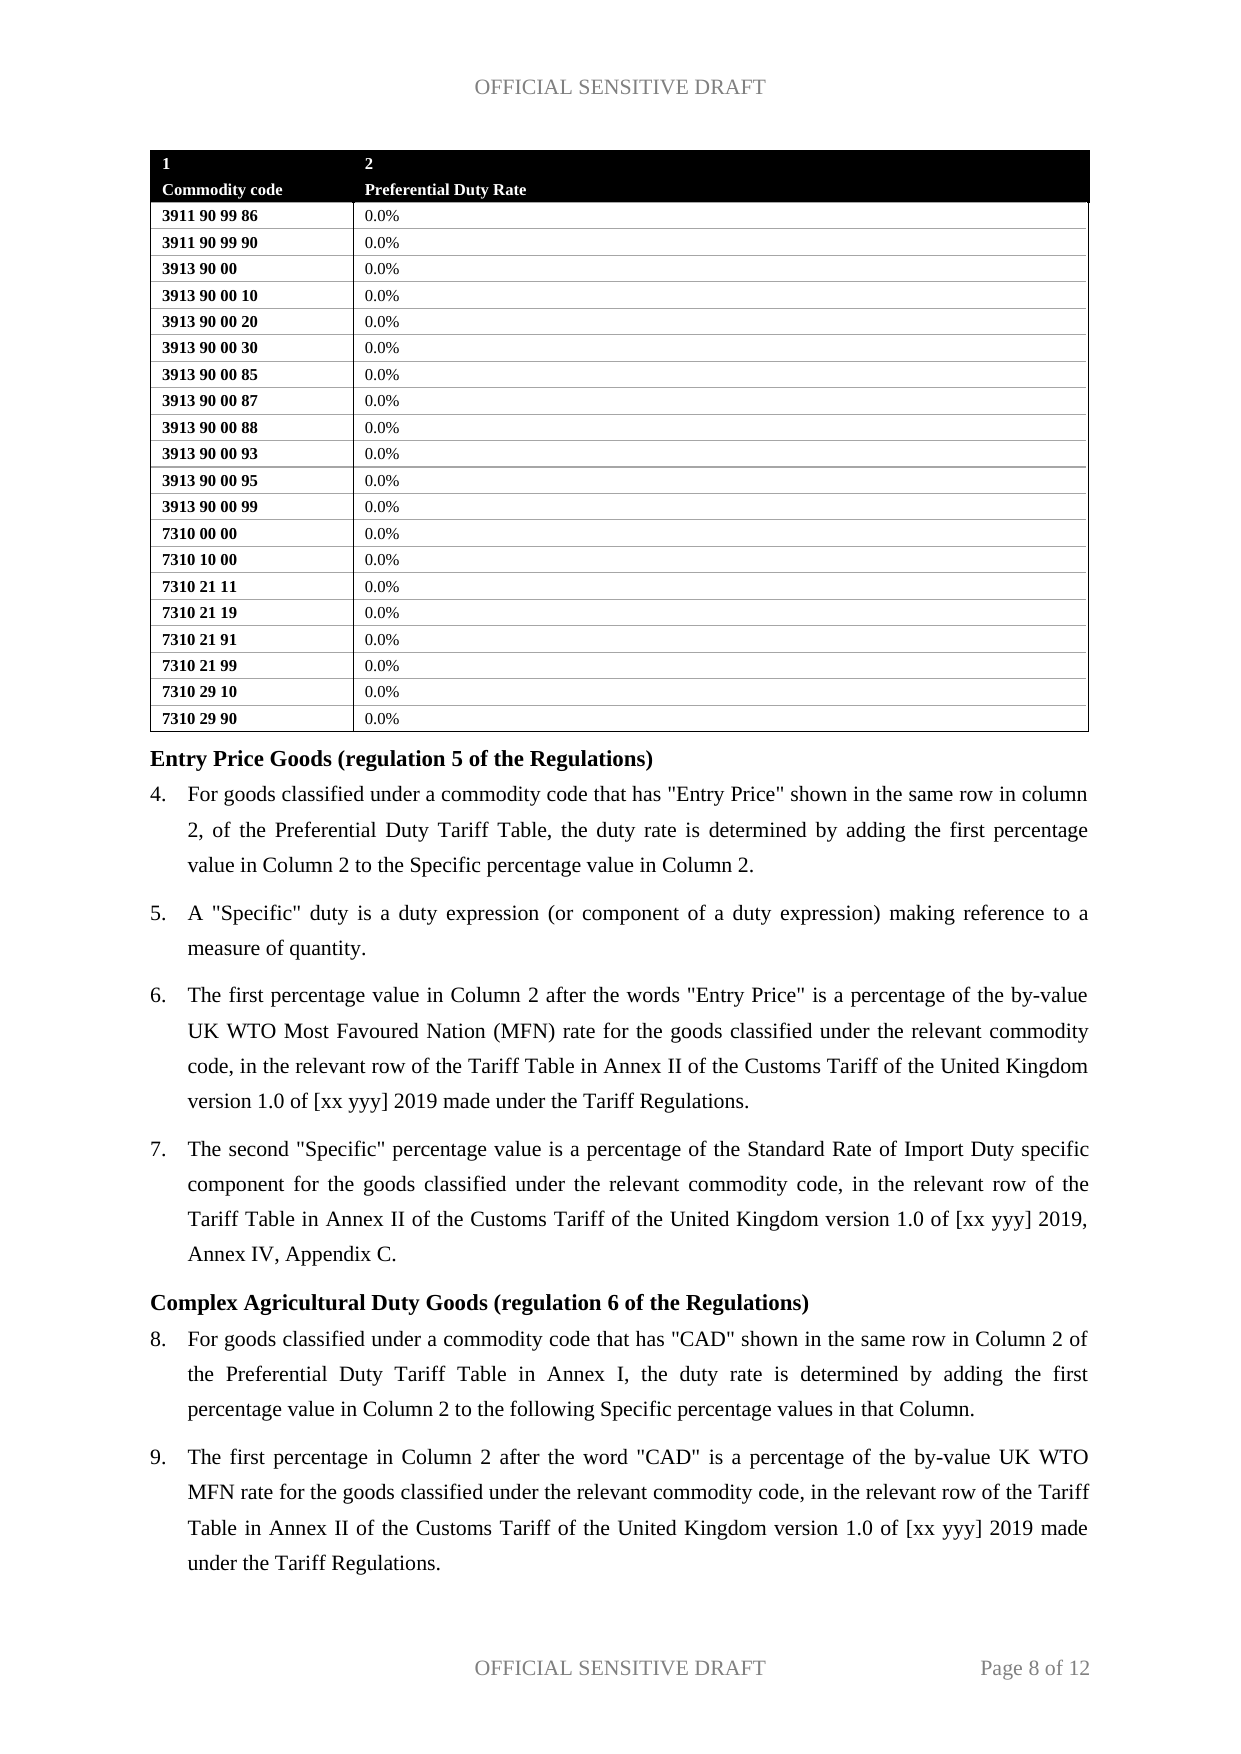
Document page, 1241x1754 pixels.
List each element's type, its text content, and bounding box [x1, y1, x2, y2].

table_cell 7310 21 91 [151, 626, 353, 652]
table_header 2 [355, 151, 1087, 176]
table_cell 7310 21 11 [151, 573, 353, 599]
table_cell 7310 10 00 [151, 547, 353, 572]
table_cell 0.0% [354, 466, 1088, 493]
list The first percentage value in Column 2 after the words "Entry Price" is a percentage of the by-value UK WTO Most Favoured Nation (MFN) rate for the goods classified under the relevant commodity code, in the relevant row of the Tariff Table in Annex II of the Customs Tariff of the United Kingdom version 1.0 of [xx yyy] 2019 made under the Tariff Regulations. [150, 982, 1090, 1113]
table_cell 3911 90 99 90 [151, 229, 353, 255]
table_cell 3913 90 00 30 [151, 335, 353, 361]
table_cell 0.0% [354, 705, 1088, 731]
table_cell 3913 90 00 20 [151, 309, 353, 334]
table_cell 0.0% [354, 652, 1088, 678]
table_cell 0.0% [354, 572, 1088, 599]
table_header 1 [151, 151, 352, 176]
table_cell Commodity code [151, 176, 352, 202]
table_cell 3913 90 00 93 [151, 441, 353, 466]
table_cell 0.0% [354, 202, 1088, 228]
subtitle Entry Price Goods (regulation 5 of the Regulations) [150, 744, 1090, 771]
table_cell 0.0% [354, 414, 1088, 440]
table_cell 0.0% [354, 255, 1088, 281]
table_cell 3913 90 00 87 [151, 388, 353, 413]
table_cell 0.0% [354, 519, 1088, 546]
table_cell 3913 90 00 99 [151, 494, 353, 519]
table_cell 0.0% [354, 678, 1088, 704]
table_cell 0.0% [354, 308, 1088, 334]
list The second "Specific" percentage value is a percentage of the Standard Rate of Import Duty specific component for the goods classified under the relevant commodity code, in the relevant row of the Tariff Table in Annex II of the Customs Tariff of the United Kingdom version 1.0 of [xx yyy] 2019, Annex IV, Appendix C. [150, 1136, 1090, 1267]
table_cell 0.0% [354, 625, 1088, 652]
list The first percentage in Column 2 after the word "CAD" is a percentage of the by-value UK WTO MFN rate for the goods classified under the relevant commodity code, in the relevant row of the Tariff Table in Annex II of the Customs Tariff of the United Kingdom version 1.0 of [xx yyy] 2019 made under the Tariff Regulations. [150, 1444, 1090, 1575]
table_cell 7310 29 10 [151, 679, 353, 704]
table_cell 0.0% [354, 334, 1088, 361]
list A "Specific" duty is a duty expression (or component of a duty expression) making reference to a measure of quantity. [150, 899, 1090, 960]
table_cell 0.0% [354, 599, 1088, 625]
table_cell 3913 90 00 10 [151, 282, 353, 308]
table_cell 3913 90 00 88 [151, 415, 353, 440]
table_cell 3913 90 00 95 [151, 468, 353, 493]
subtitle Complex Agricultural Duty Goods (regulation 6 of the Regulations) [150, 1289, 1090, 1316]
table_cell 7310 21 19 [151, 600, 353, 625]
list For goods classified under a commodity code that has "CAD" shown in the same row in Column 2 of the Preferential Duty Tariff Table in Annex I, the duty rate is determined by adding the first percentage value in Column 2 to the following Specific percentage values in that Column. [150, 1326, 1090, 1422]
table_cell Preferential Duty Rate [355, 176, 1087, 202]
list For goods classified under a commodity code that has "Entry Price" shown in the same row in column 2, of the Preferential Duty Tariff Table, the duty rate is determined by adding the first percentage value in Column 2 to the Specific percentage value in Column 2. [150, 781, 1090, 877]
table_cell 0.0% [354, 281, 1088, 308]
table_cell 0.0% [354, 361, 1088, 387]
table_cell 0.0% [354, 493, 1088, 519]
table_cell 7310 00 00 [151, 520, 353, 546]
table_cell 3913 90 00 85 [151, 362, 353, 387]
table_cell 0.0% [354, 440, 1088, 466]
table_cell 0.0% [354, 387, 1088, 413]
table_cell 7310 21 99 [151, 653, 353, 678]
table_cell 3913 90 00 [151, 256, 353, 281]
table_cell 7310 29 90 [151, 706, 353, 731]
table_cell 3911 90 99 86 [151, 203, 353, 228]
table_cell 0.0% [354, 228, 1088, 255]
table_cell 0.0% [354, 546, 1088, 572]
